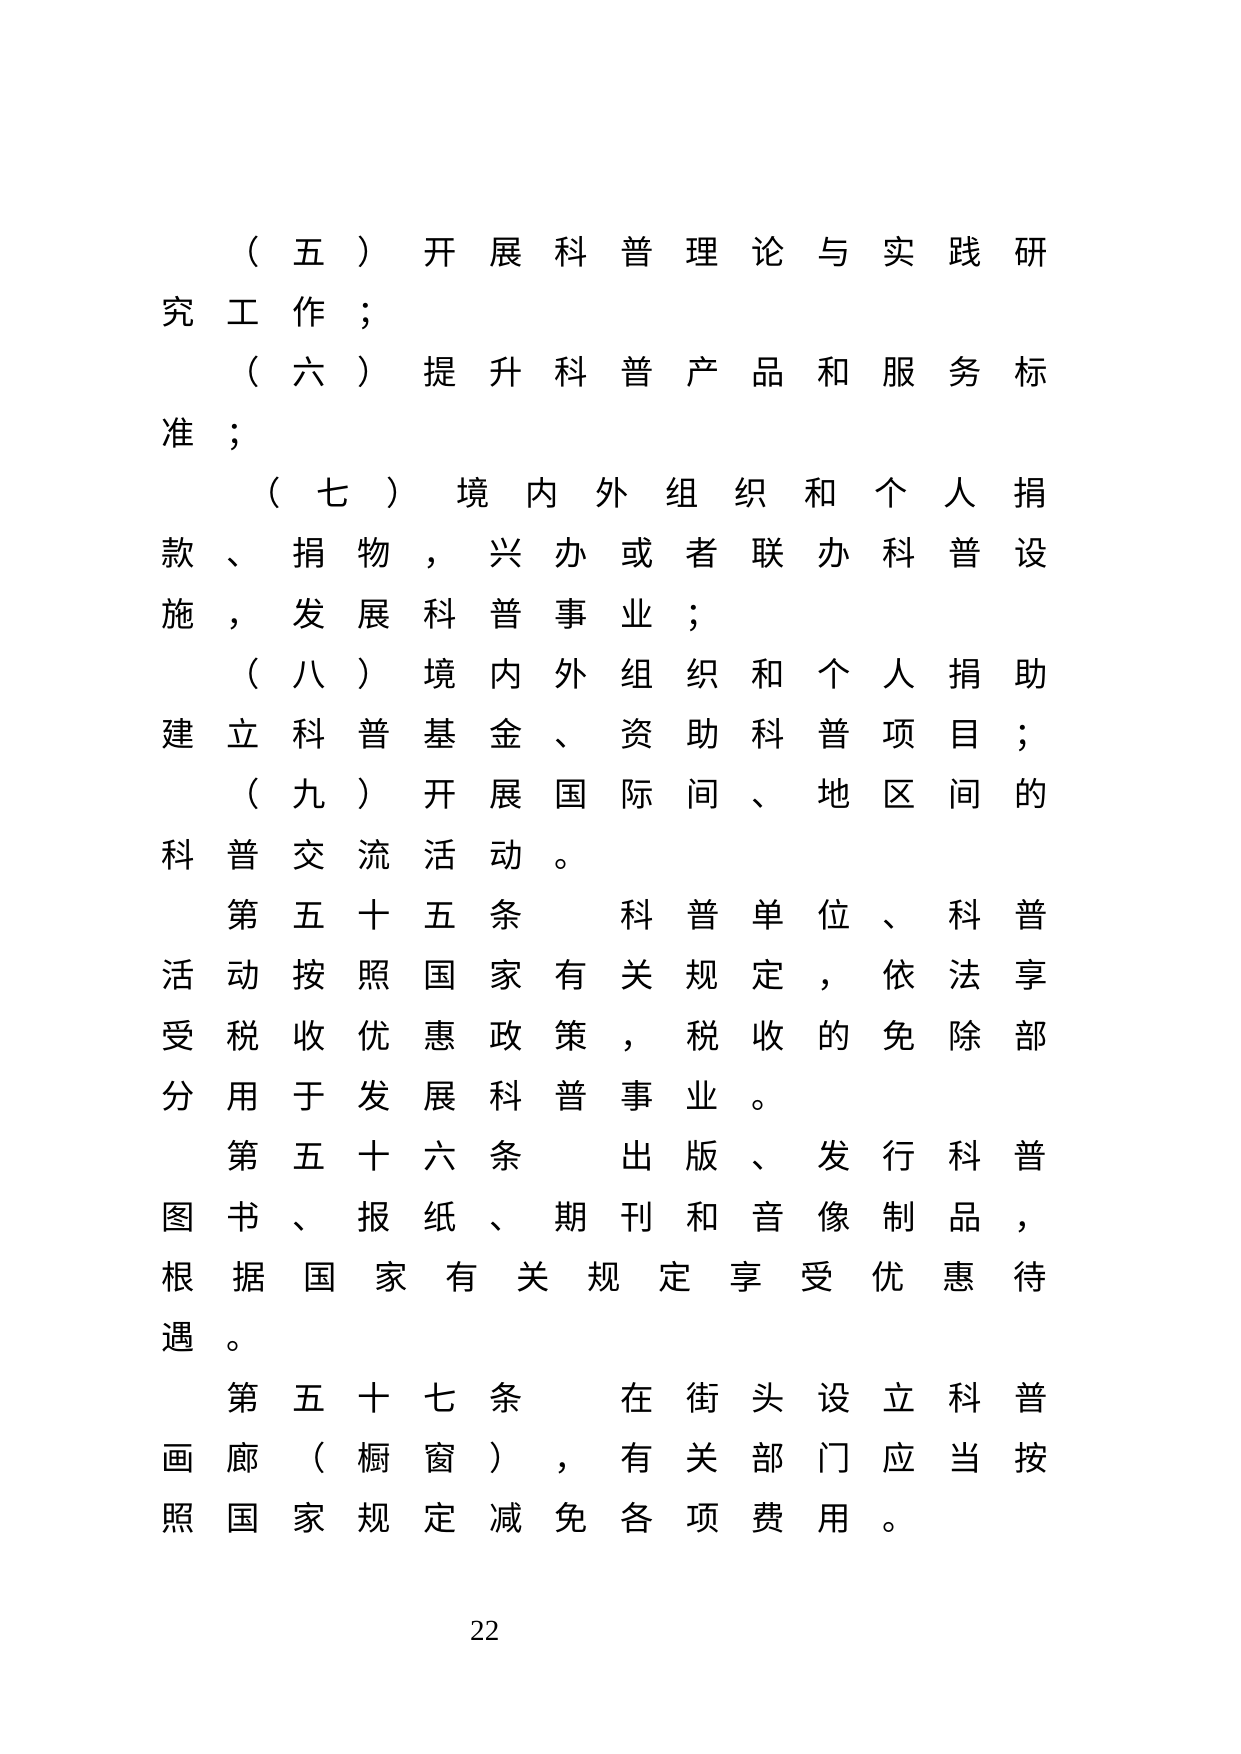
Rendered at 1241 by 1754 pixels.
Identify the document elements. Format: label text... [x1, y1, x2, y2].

text （五）开展科普理论与实践研究工作； [161, 219, 1079, 340]
text （九）开展国际间、地区间的科普交流活动。 [161, 762, 1079, 883]
text （六）提升科普产品和服务标准； [161, 340, 1079, 461]
text 第五十六条 出版、发行科普图书、报纸、期刊和音像制品，根据国家有关规定享受优惠待遇。 [161, 1124, 1079, 1365]
text 第五十七条 在街头设立科普画廊（橱窗），有关部门应当按照国家规定减免各项费用。 [161, 1365, 1079, 1546]
text 第五十五条 科普单位、科普活动按照国家有关规定，依法享受税收优惠政策，税收的免除部分用于发展科普事业。 [161, 883, 1079, 1124]
text （八）境内外组织和个人捐助建立科普基金、资助科普项目； [161, 642, 1079, 762]
text （七）境内外组织和个人捐款、捐物，兴办或者联办科普设施，发展科普事业； [161, 461, 1079, 642]
